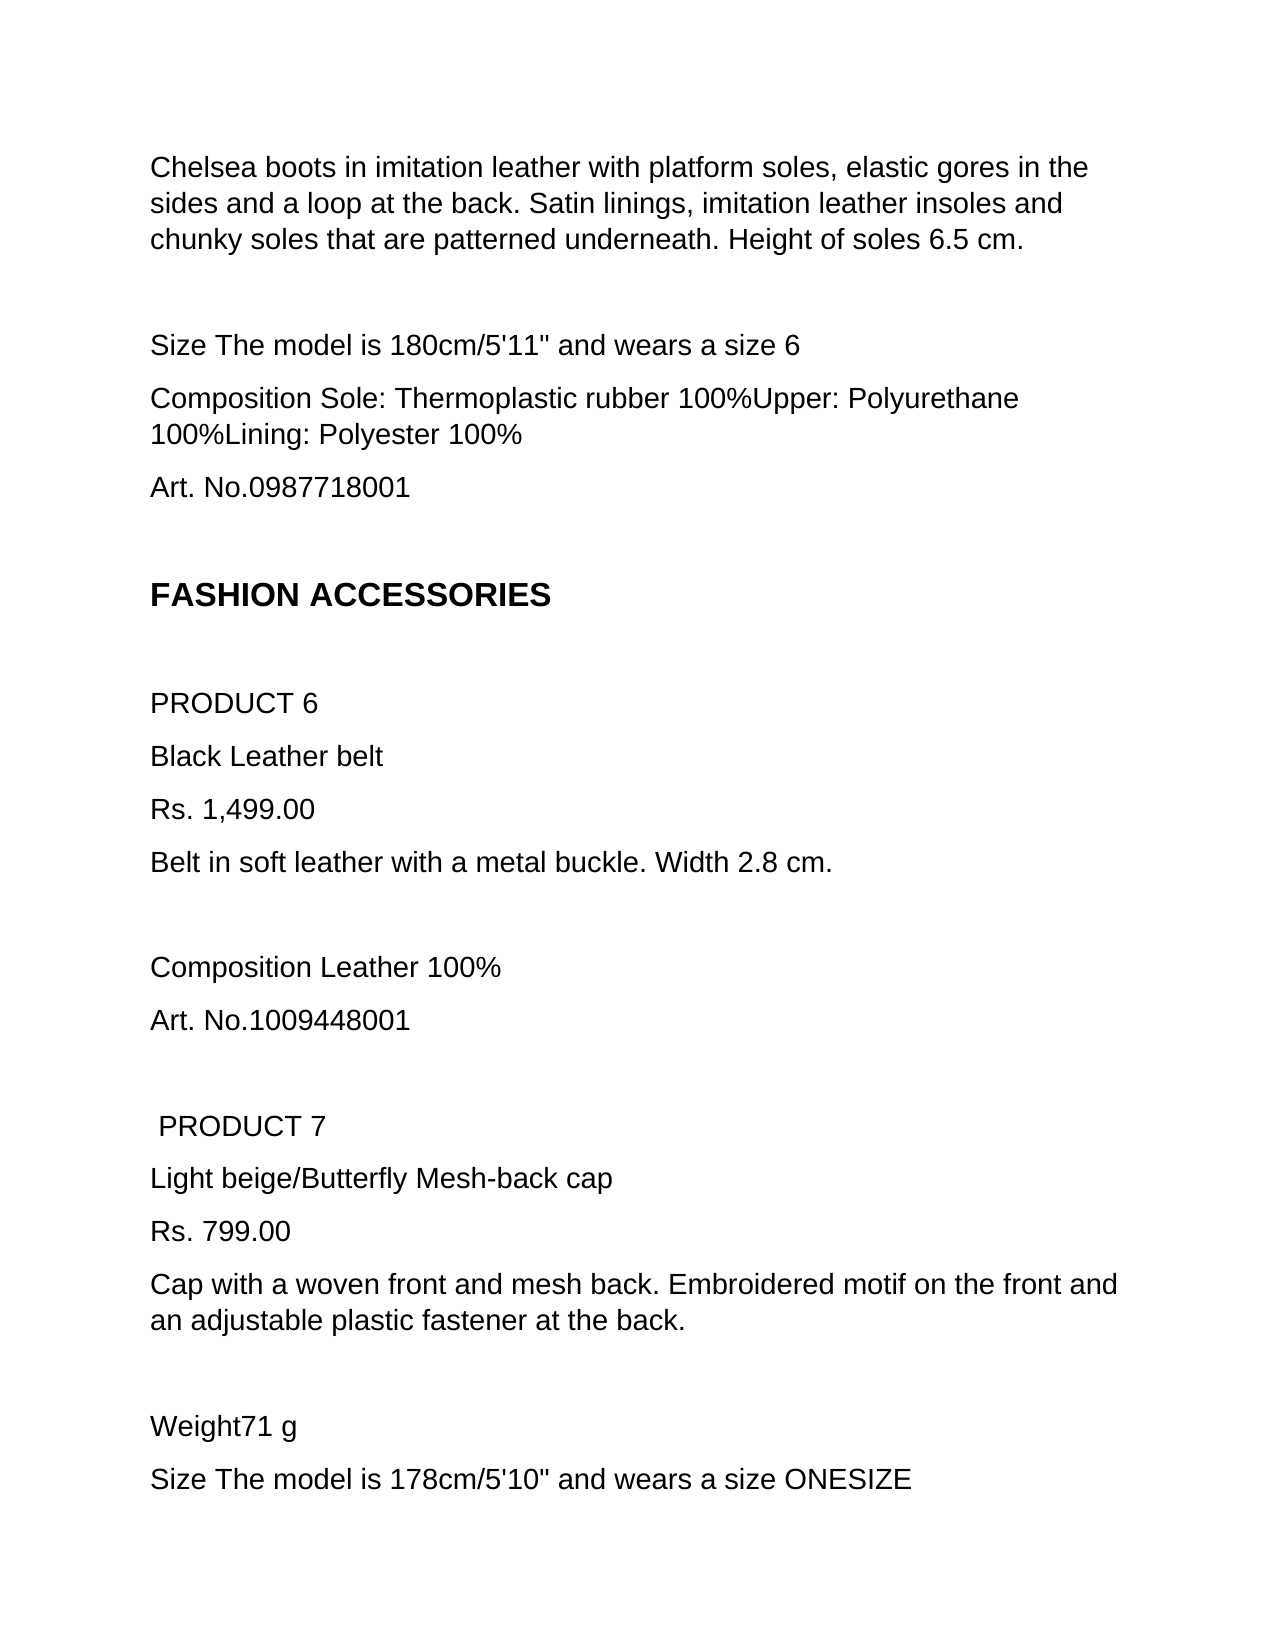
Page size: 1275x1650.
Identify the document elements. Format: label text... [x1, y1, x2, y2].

text Rs. 1,499.00 [150, 792, 1125, 825]
text Belt in soft leather with a metal buckle. Width 2.8 cm. [150, 845, 1125, 878]
text Size The model is 180cm/5'11" and wears a size 6 [150, 328, 1125, 361]
text Size The model is 178cm/5'10" and wears a size ONESIZE [150, 1462, 1125, 1495]
text Black Leather belt [150, 739, 1125, 773]
text Art. No.0987718001 [150, 470, 1125, 503]
text PRODUCT 6 [150, 686, 1125, 720]
text PRODUCT 7 [150, 1109, 1125, 1142]
text Rs. 799.00 [150, 1214, 1125, 1248]
text Composition Leather 100% [150, 950, 1125, 984]
text Light beige/Butterfly Mesh-back cap [150, 1162, 1125, 1195]
text Art. No.1009448001 [150, 1003, 1125, 1037]
text Cap with a woven front and mesh back. Embroidered motif on the front and an adjustable plastic fastener at the back. [150, 1267, 1125, 1337]
text Weight71 g [150, 1409, 1125, 1442]
text Chelsea boots in imitation leather with platform soles, elastic gores in the sides and a loop at the back. Satin linings, imitation leather insoles and chunky soles that are patterned underneath. Height of soles 6.5 cm. [150, 150, 1125, 256]
text Composition Sole: Thermoplastic rubber 100%Upper: Polyurethane 100%Lining: Polyester 100% [150, 381, 1125, 450]
text FASHION ACCESSORIES [150, 575, 1125, 614]
